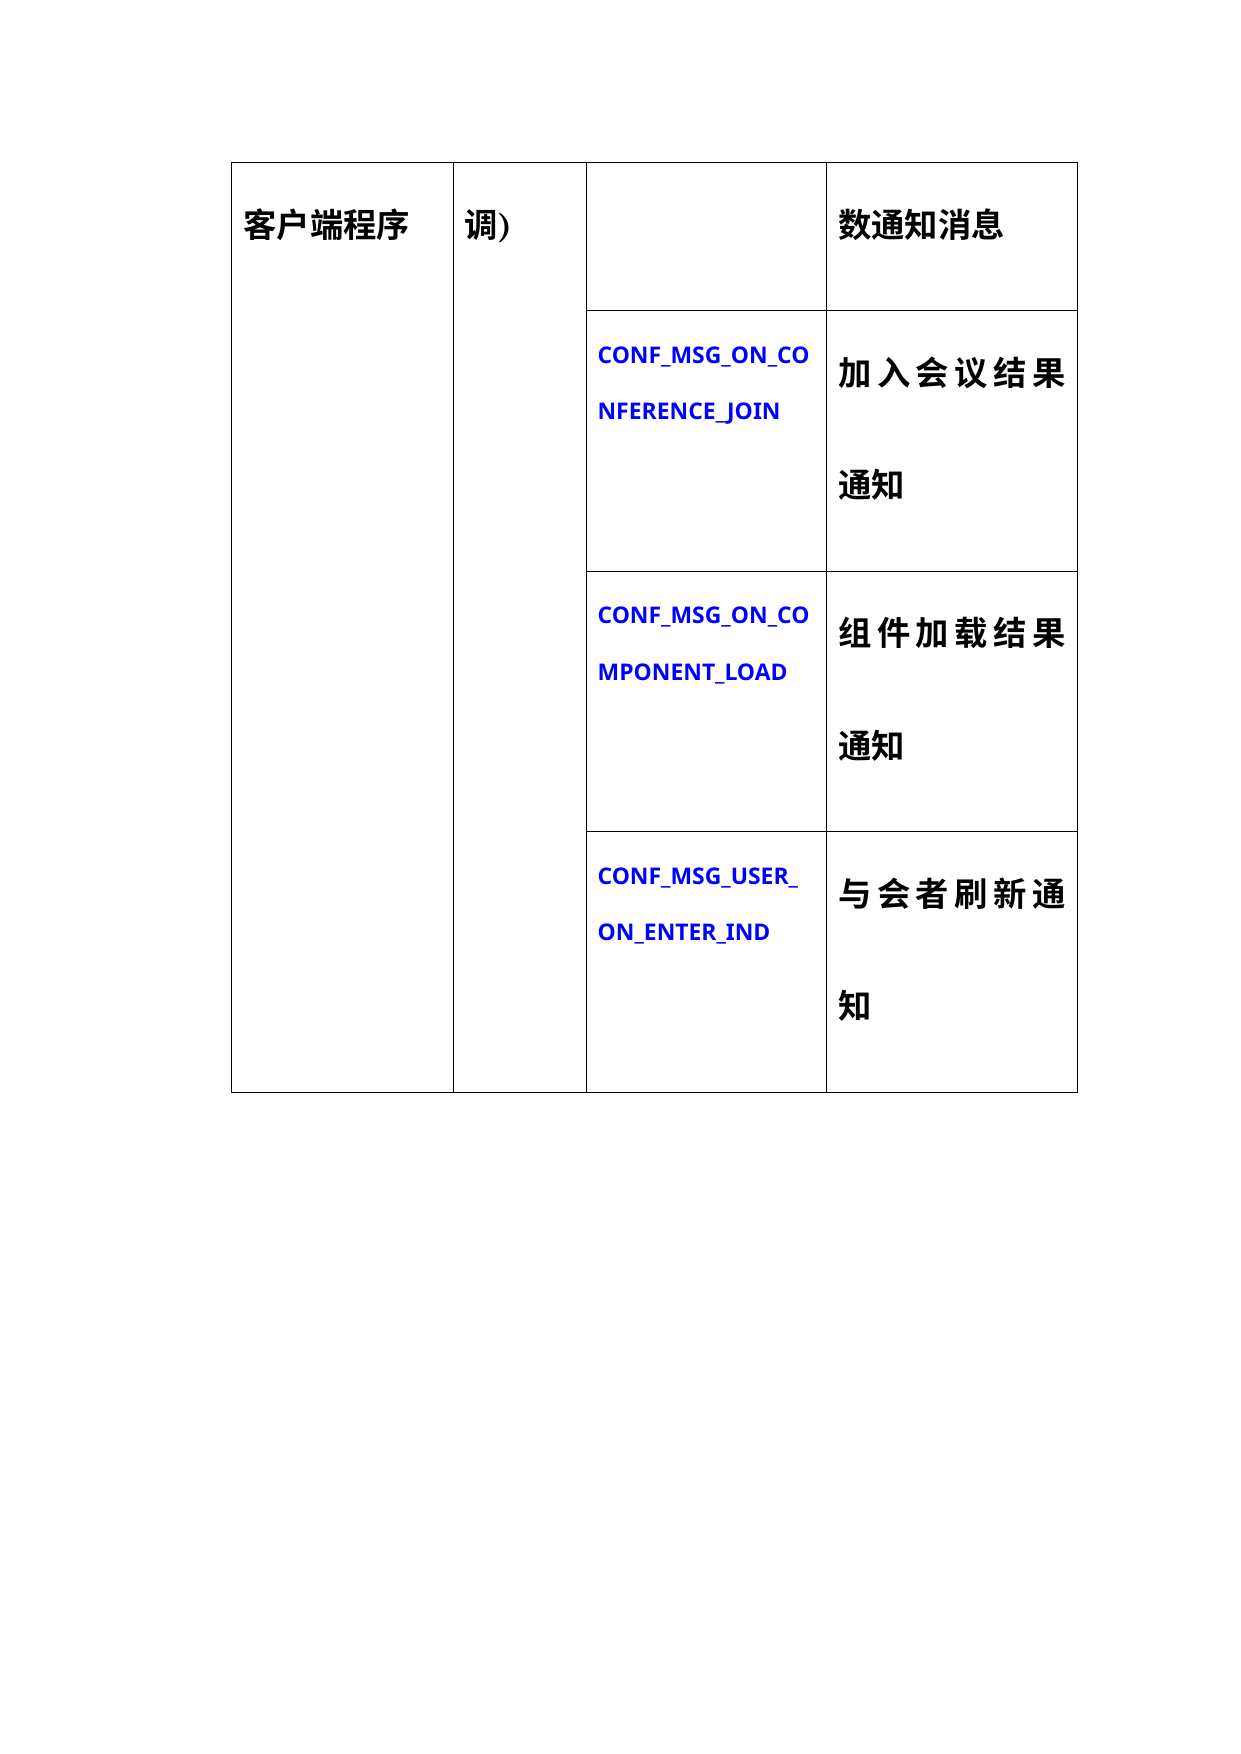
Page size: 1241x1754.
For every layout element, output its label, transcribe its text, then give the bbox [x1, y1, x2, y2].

table_cell 组件加载结果通知 [827, 572, 1077, 831]
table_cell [587, 163, 826, 310]
table_cell DLL(回调) [454, 163, 586, 1092]
table_cell CONF_MSG_ON_COMPONENT_LOAD [587, 572, 826, 831]
table_cell CONF_MSG_ON_CONFERENCE_JOIN [587, 311, 826, 571]
table_cell 加入会议结果通知 [827, 311, 1077, 571]
table_cell 多媒体会议参数通知消息 [827, 163, 1077, 310]
table_cell eSDK UC-->客户端程序 [232, 163, 453, 1092]
table_cell CONF_MSG_USER_ON_ENTER_IND [587, 832, 826, 1092]
table_cell 与会者刷新通知 [827, 832, 1077, 1092]
